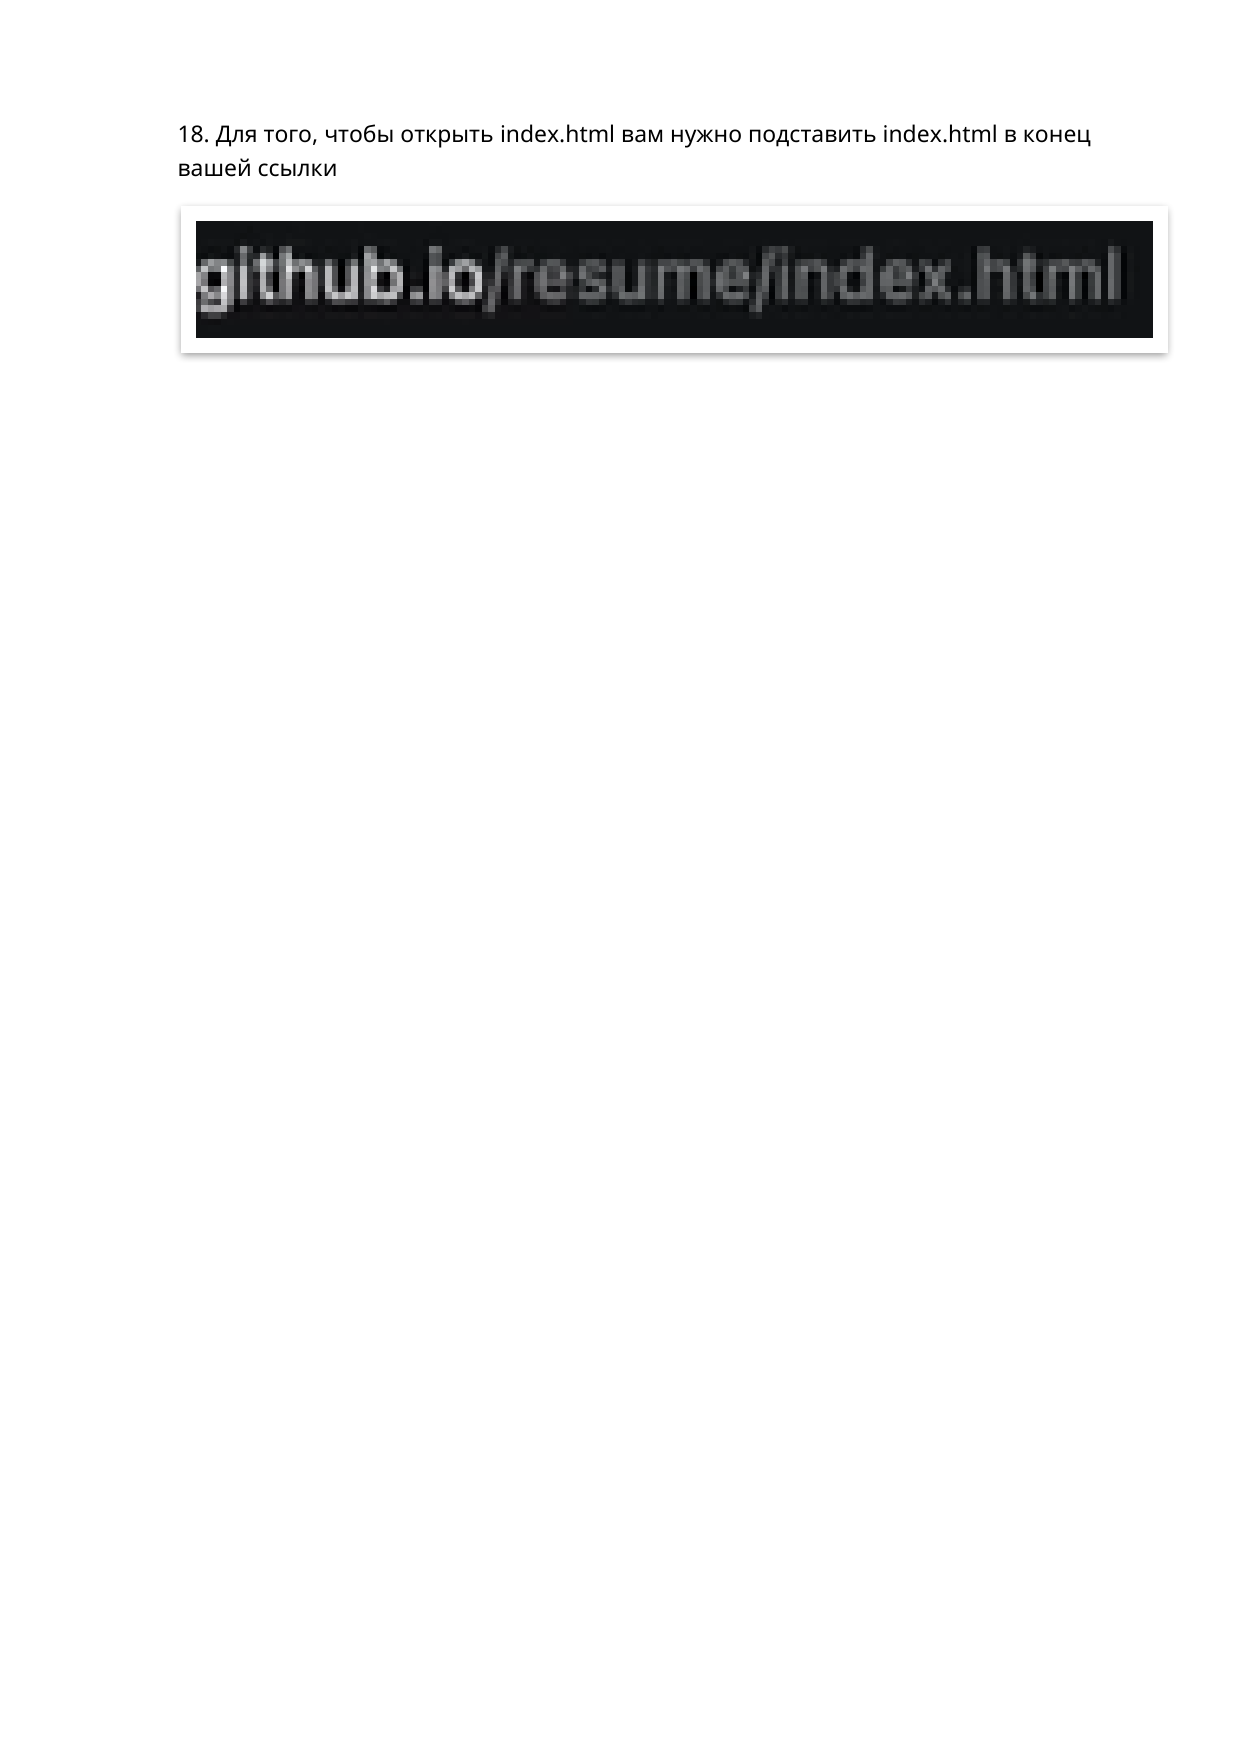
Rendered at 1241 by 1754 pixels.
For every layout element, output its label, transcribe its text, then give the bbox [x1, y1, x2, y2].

picture [196, 221, 1153, 338]
text 18. Для того, чтобы открыть index.html вам нужно подставить index.html в конец вашей ссылки [177, 118, 1152, 183]
